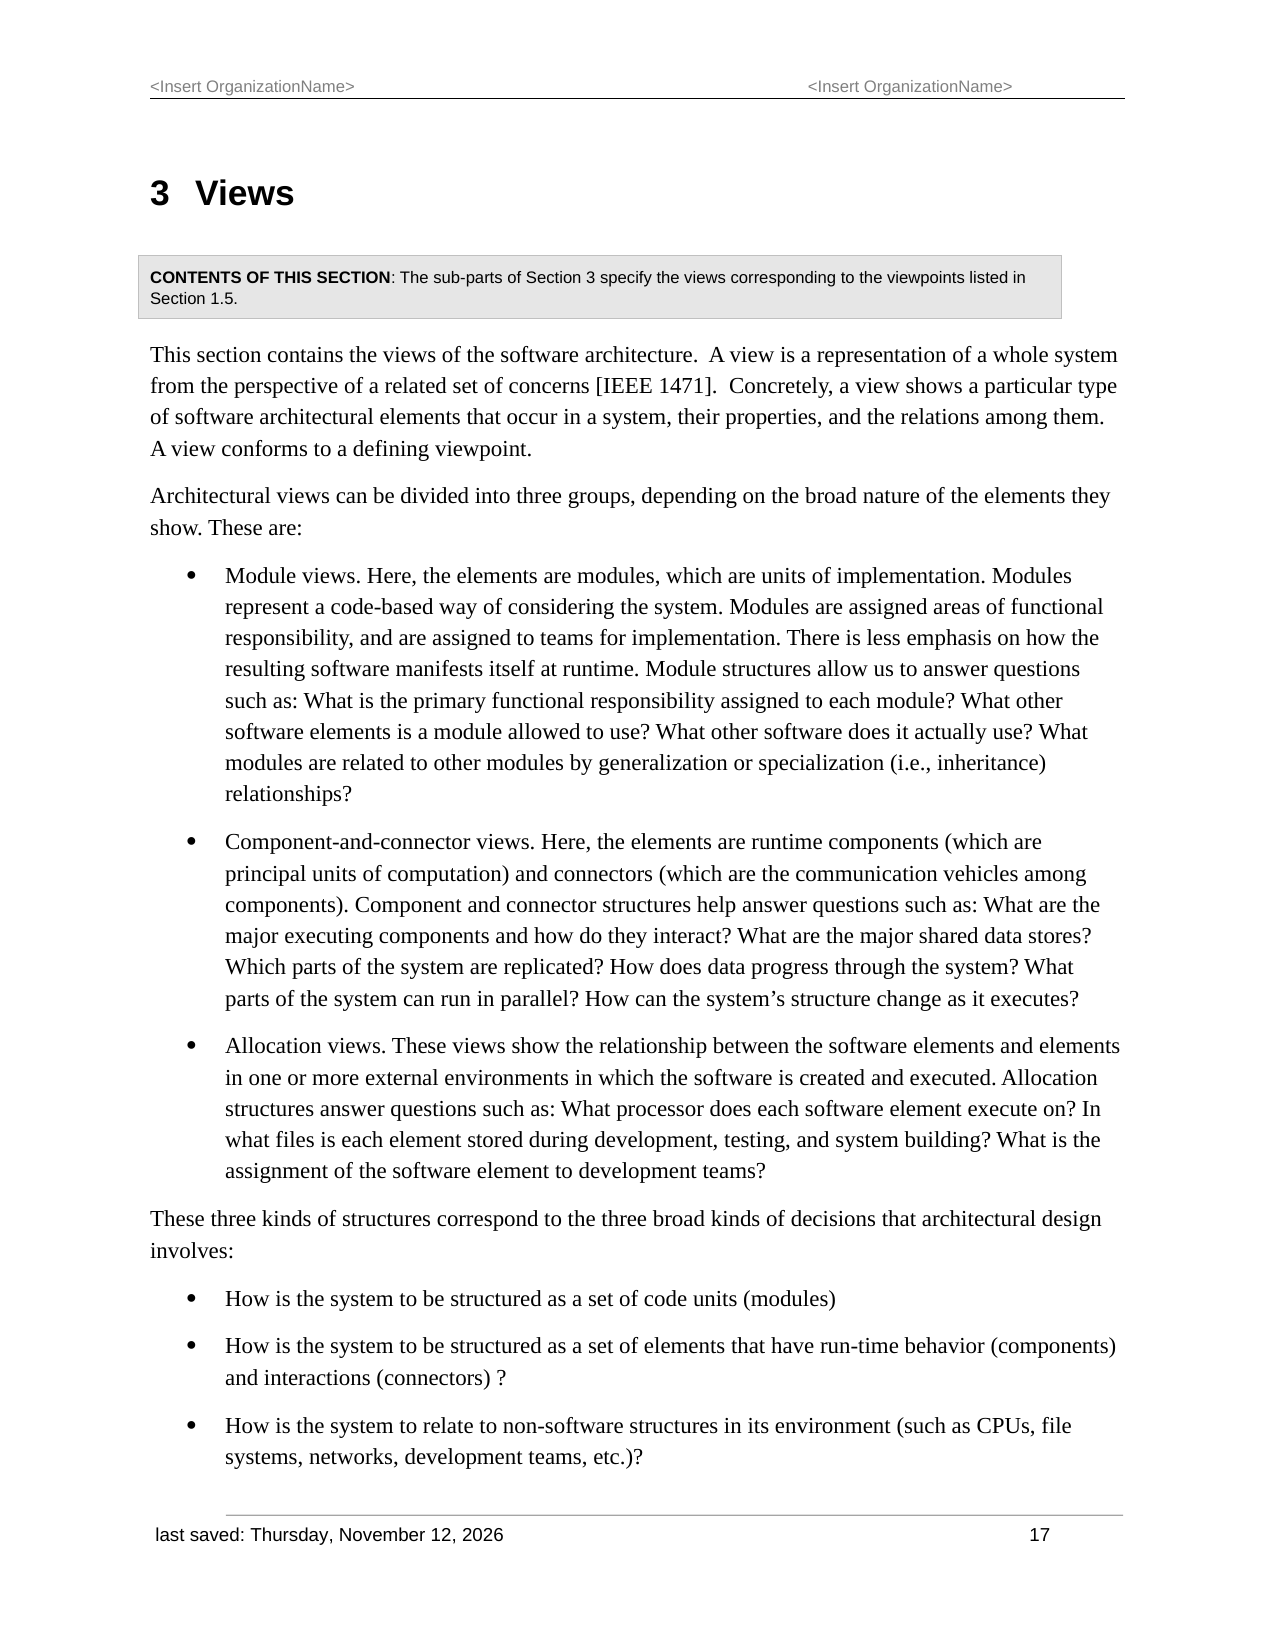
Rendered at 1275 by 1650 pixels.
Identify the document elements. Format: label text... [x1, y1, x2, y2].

subtitle Views [150, 157, 1125, 213]
list Module views. Here, the elements are modules, which are units of implementation. Modules represent a code-based way of considering the system. Modules are assigned areas of functional responsibility, and are assigned to teams for implementation. There is less emphasis on how the resulting software manifests itself at runtime. Module structures allow us to answer questions such as: What is the primary functional responsibility assigned to each module? What other software elements is a module allowed to use? What other software does it actually use? What modules are related to other modules by generalization or specialization (i.e., inheritance) relationships? [187, 557, 1125, 807]
text These three kinds of structures correspond to the three broad kinds of decisions that architectural design involves: [150, 1201, 1125, 1263]
text This section contains the views of the software architecture. A view is a representation of a whole system from the perspective of a related set of concerns [IEEE 1471]. Concretely, a view shows a particular type of software architectural elements that occur in a system, their properties, and the relations among them. A view conforms to a defining viewpoint. [150, 336, 1125, 461]
text Architectural views can be divided into three groups, depending on the broad nature of the elements they show. These are: [150, 478, 1125, 540]
list Allocation views. These views show the relationship between the software elements and elements in one or more external environments in which the software is created and executed. Allocation structures answer questions such as: What processor does each software element execute on? In what files is each element stored during development, testing, and system building? What is the assignment of the software element to development teams? [187, 1028, 1125, 1184]
list How is the system to be structured as a set of code units (modules) [187, 1280, 1125, 1311]
table_header CONTENTS OF THIS SECTION: The sub-parts of Section 3 specify the views corresponding to the viewpoints listed in Section 1.5. [139, 256, 1061, 318]
list Component-and-connector views. Here, the elements are runtime components (which are principal units of computation) and connectors (which are the communication vehicles among components). Component and connector structures help answer questions such as: What are the major executing components and how do they interact? What are the major shared data stores? Which parts of the system are replicated? How does data progress through the system? What parts of the system can run in parallel? How can the system’s structure change as it executes? [187, 823, 1125, 1011]
list How is the system to be structured as a set of elements that have run-time behavior (components) and interactions (connectors) ? [187, 1328, 1125, 1390]
list How is the system to relate to non-software structures in its environment (such as CPUs, file systems, networks, development teams, etc.)? [187, 1407, 1125, 1469]
